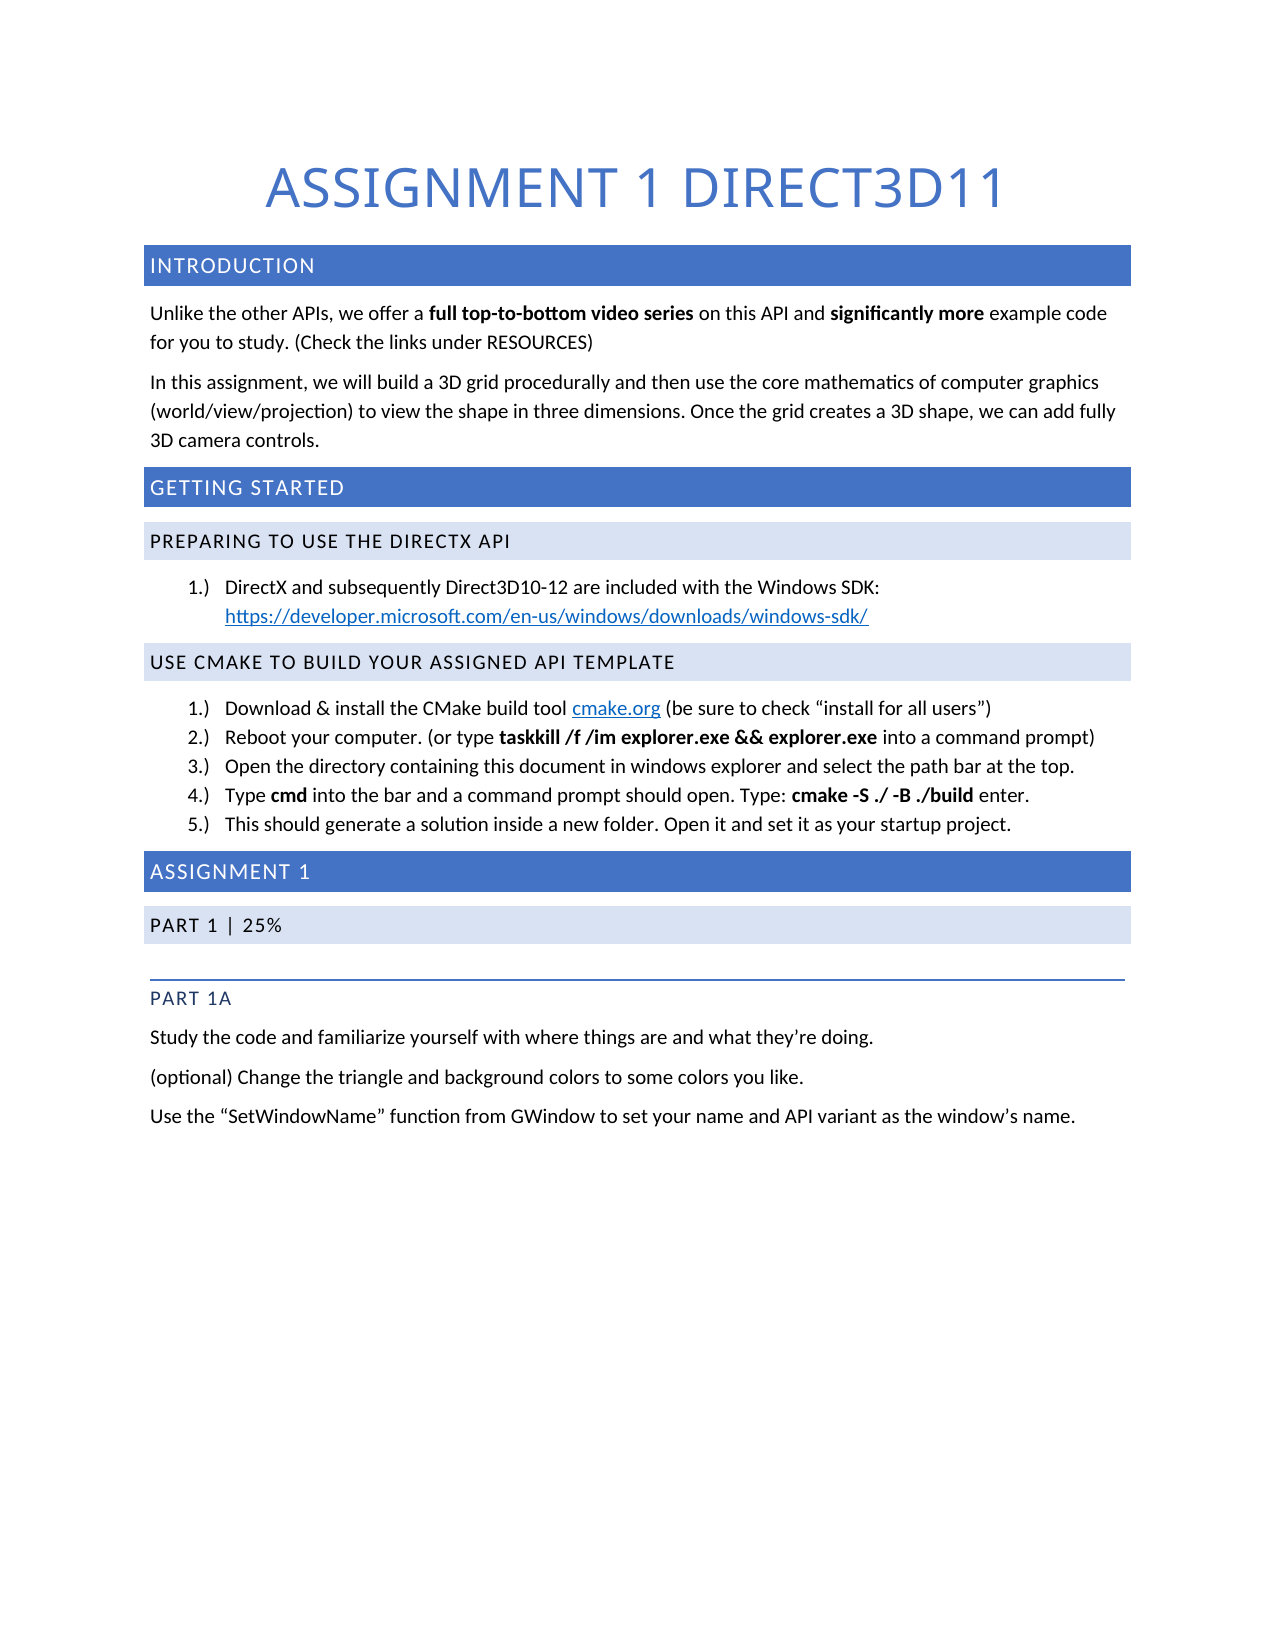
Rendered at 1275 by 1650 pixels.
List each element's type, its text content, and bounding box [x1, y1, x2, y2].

subtitle Use CMake to build your assigned API template [150, 649, 1125, 674]
list Reboot your computer. (or type taskkill /f /im explorer.exe && explorer.exe into a command prompt) [187, 724, 1125, 749]
text (optional) Change the triangle and background colors to some colors you like. [150, 1064, 1125, 1089]
subtitle Part 1 | 25% [150, 913, 1125, 938]
subtitle Assignment 1 [150, 858, 1125, 886]
title Assignment 1 Direct3D11 [150, 150, 1125, 224]
subtitle Preparing to use the DirectX API [150, 528, 1125, 554]
list Download & install the CMake build tool cmake.org (be sure to check “install for all users”) [187, 695, 1125, 720]
text Use the “SetWindowName” function from GWindow to set your name and API variant as the window’s name. [150, 1104, 1125, 1129]
subtitle Part 1A [150, 981, 1125, 1010]
subtitle Introduction [150, 251, 1125, 279]
list Open the directory containing this document in windows explorer and select the path bar at the top. [187, 753, 1125, 779]
list DirectX and subsequently Direct3D10-12 are included with the Windows SDK: https://developer.microsoft.com/en-us/windows/downloads/windows-sdk/ [187, 574, 1125, 629]
list This should generate a solution inside a new folder. Open it and set it as your startup project. [187, 812, 1125, 837]
subtitle Getting Started [150, 473, 1125, 501]
text In this assignment, we will build a 3D grid procedurally and then use the core mathematics of computer graphics (world/view/projection) to view the shape in three dimensions. Once the grid creates a 3D shape, we can add fully 3D camera controls. [150, 369, 1125, 453]
text Study the code and familiarize yourself with where things are and what they’re doing. [150, 1024, 1125, 1050]
text Unlike the other APIs, we offer a full top-to-bottom video series on this API and significantly more example code for you to study. (Check the links under RESOURCES) [150, 300, 1125, 355]
list Type cmd into the bar and a command prompt should open. Type: cmake -S ./ -B ./build enter. [187, 782, 1125, 808]
